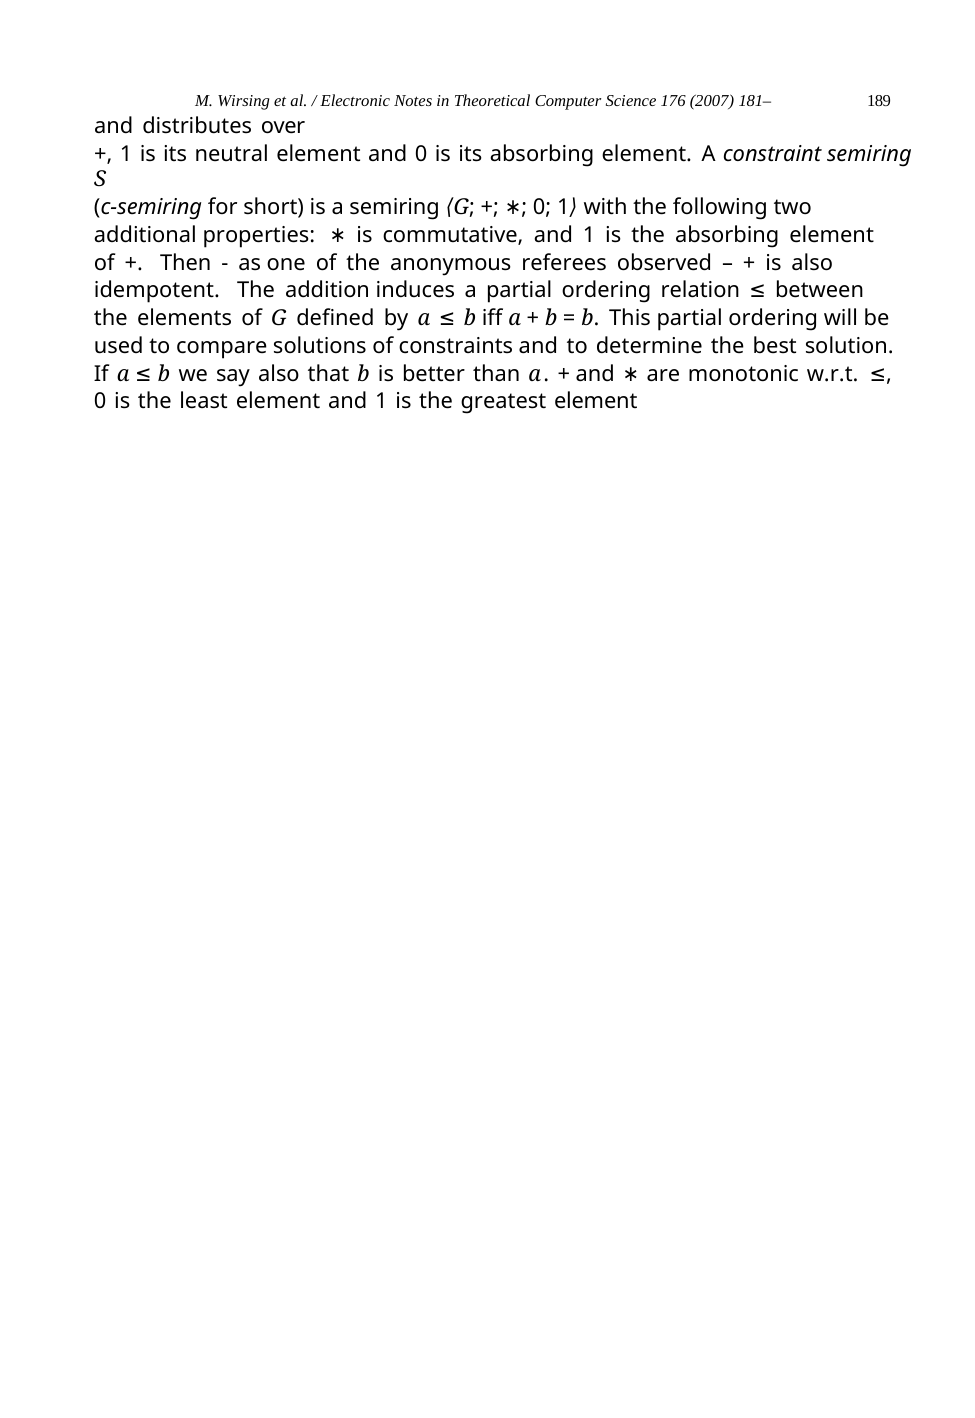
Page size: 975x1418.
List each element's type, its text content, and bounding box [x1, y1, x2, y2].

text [94, 110, 893, 140]
text (c-semiring for short) is a semiring ⟨G; +; ∗; 0; 1⟩ with the following two additional properties: ∗ is commutative, and 1 is the absorbing element of +. Then - as one of the anonymous referees observed – + is also idempotent. The addition induces a partial ordering relation ≤ between the elements of G defined by a ≤ b iff a + b = b. This partial ordering will be used to compare solutions of constraints and to determine the best solution. If a ≤ b we say also that b is better than a. + and ∗ are monotonic w.r.t. ≤, 0 is the least element and 1 is the greatest element [94, 193, 904, 414]
text +, 1 is its neutral element and 0 is its absorbing element. A constraint semiring S [94, 142, 923, 192]
